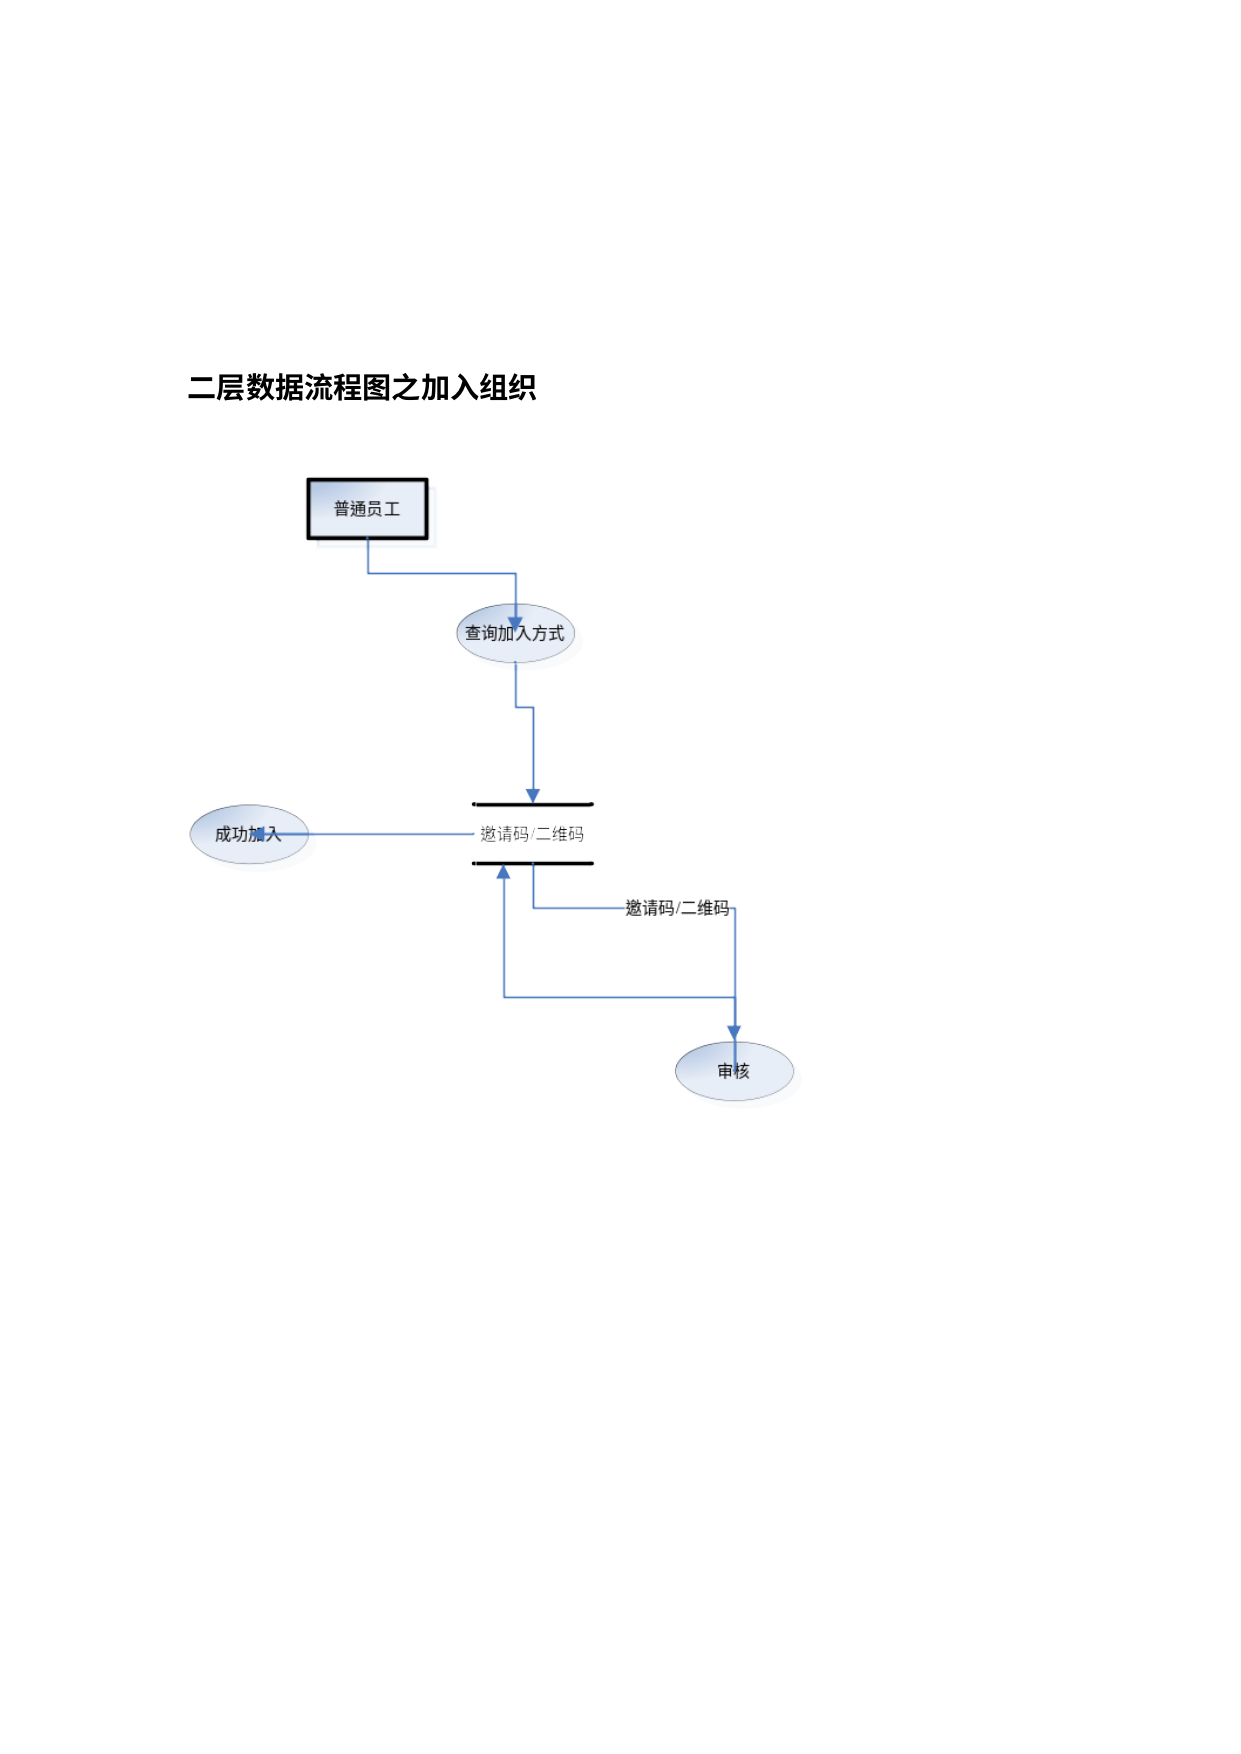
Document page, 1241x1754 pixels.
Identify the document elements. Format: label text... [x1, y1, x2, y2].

subtitle 二层数据流程图之加入组织 [187, 354, 1053, 419]
